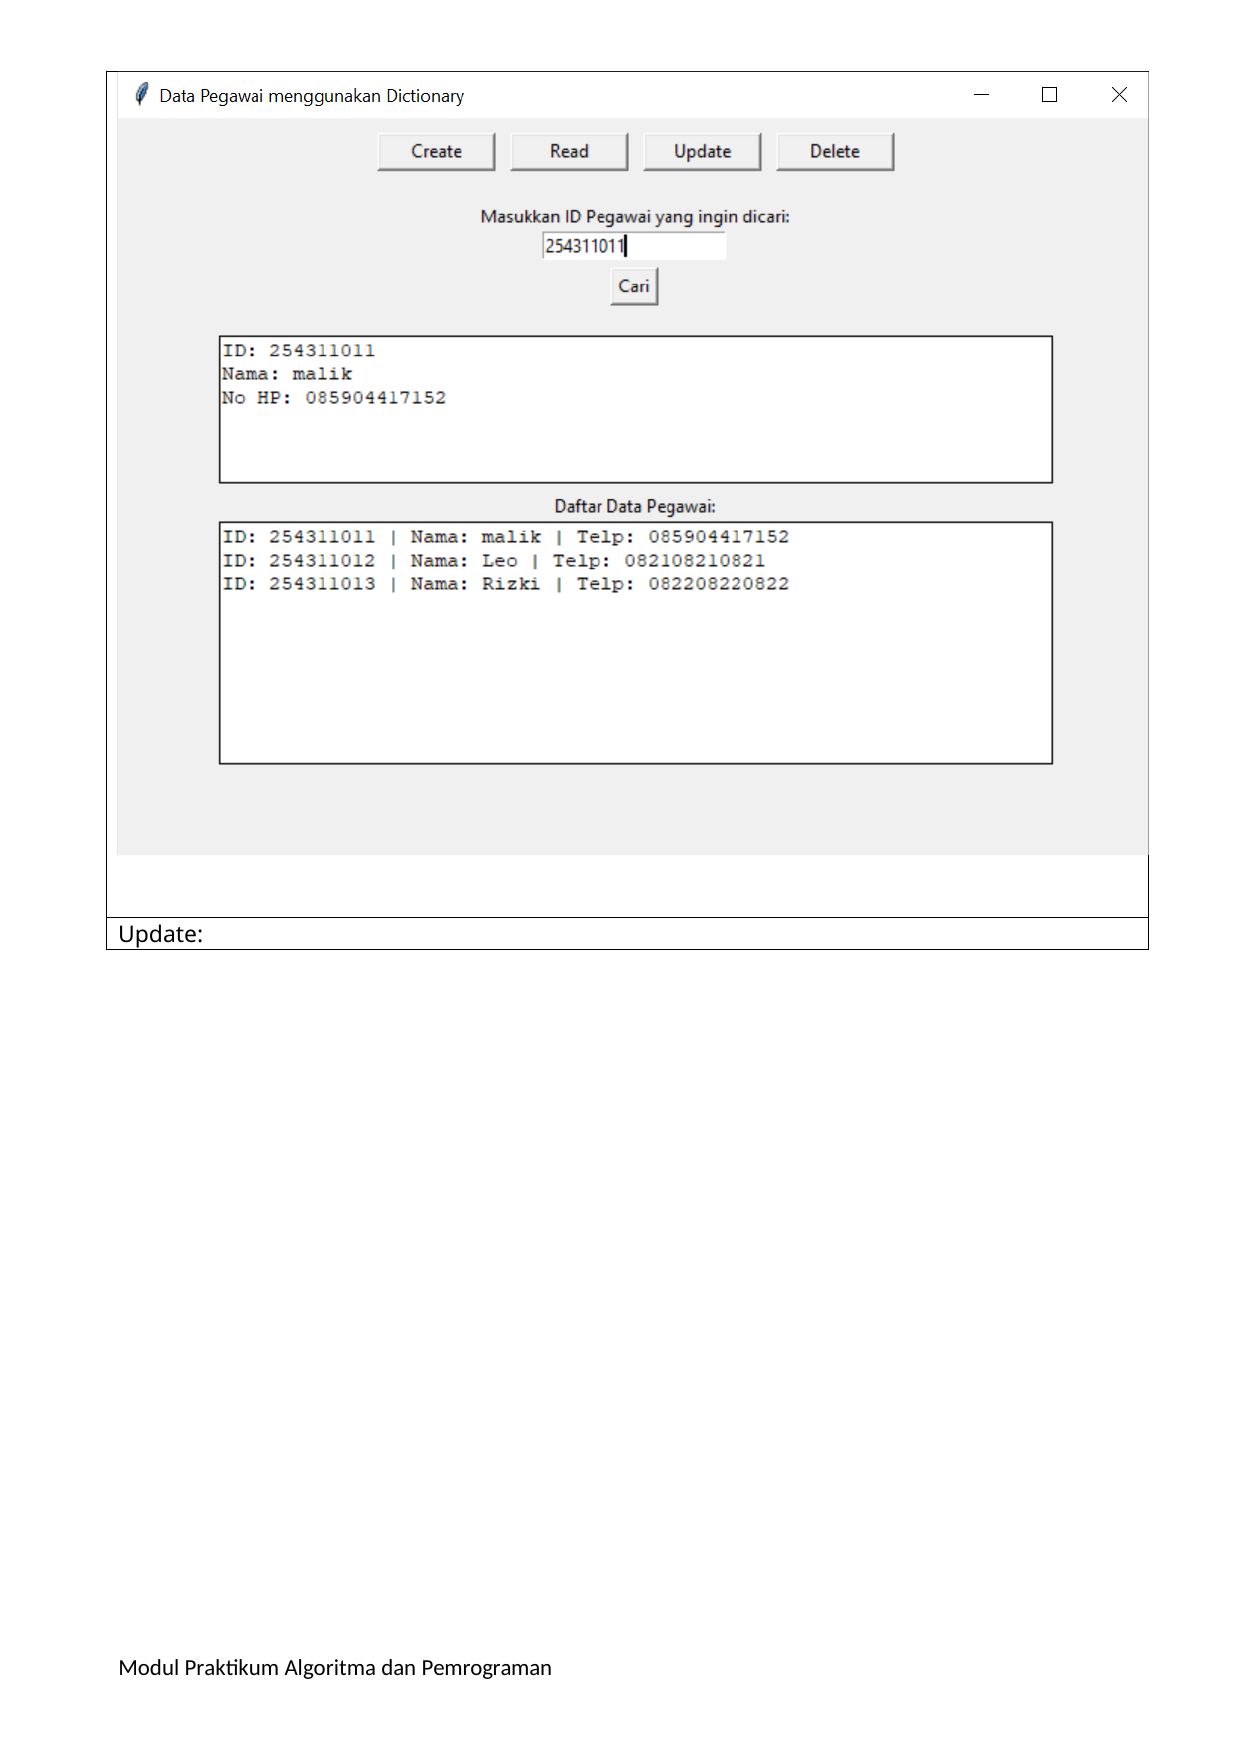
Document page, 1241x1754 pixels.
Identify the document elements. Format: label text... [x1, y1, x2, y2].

table_cell Update: [107, 918, 1148, 949]
picture [117, 71, 1149, 855]
table_cell [107, 72, 1148, 917]
